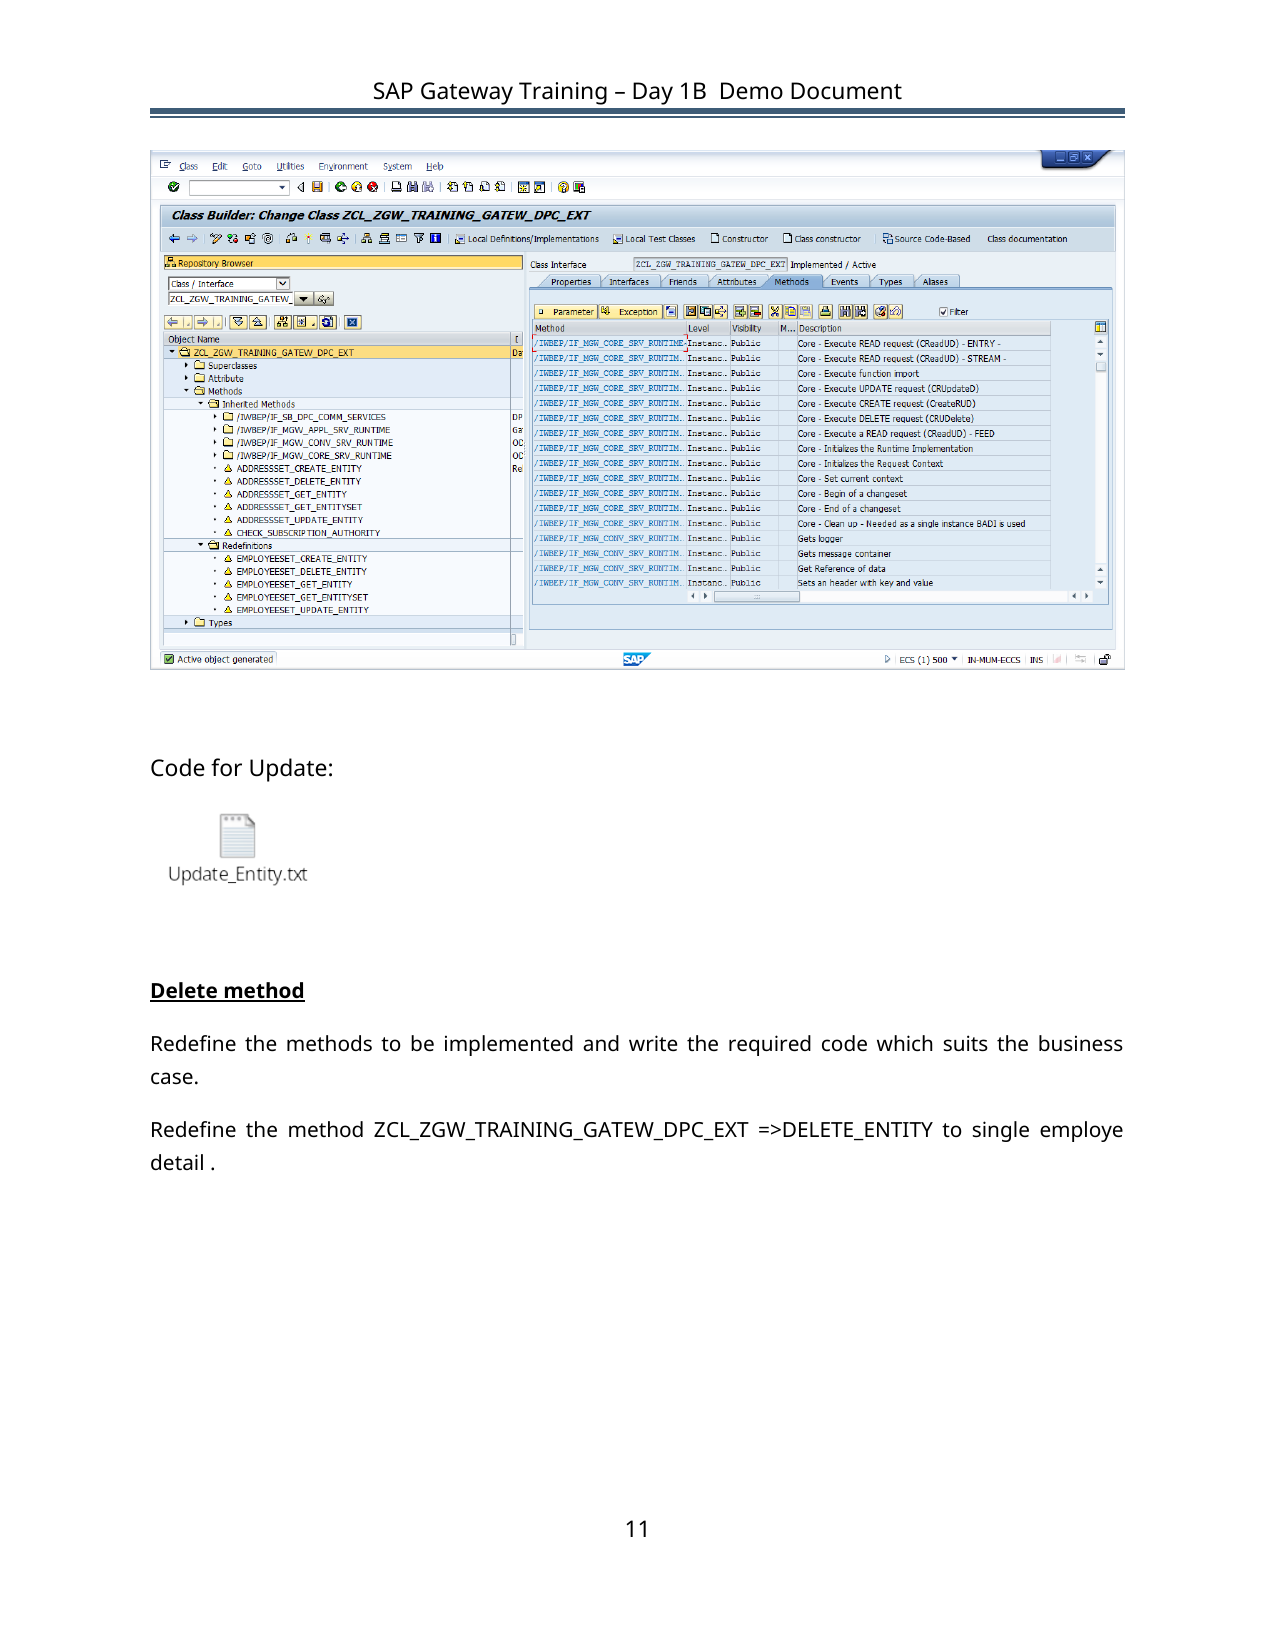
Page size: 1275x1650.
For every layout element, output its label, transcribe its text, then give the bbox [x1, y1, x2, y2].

text Code for Update: [150, 752, 1125, 783]
text Delete method [150, 976, 1125, 1004]
picture [150, 150, 1125, 670]
text Redefine the method ZCL_ZGW_TRAINING_GATEW_DPC_EXT =>DELETE_ENTITY to single employe detail . [150, 1116, 1125, 1177]
text Redefine the methods to be implemented and write the required code which suits the business case. [150, 1029, 1125, 1091]
